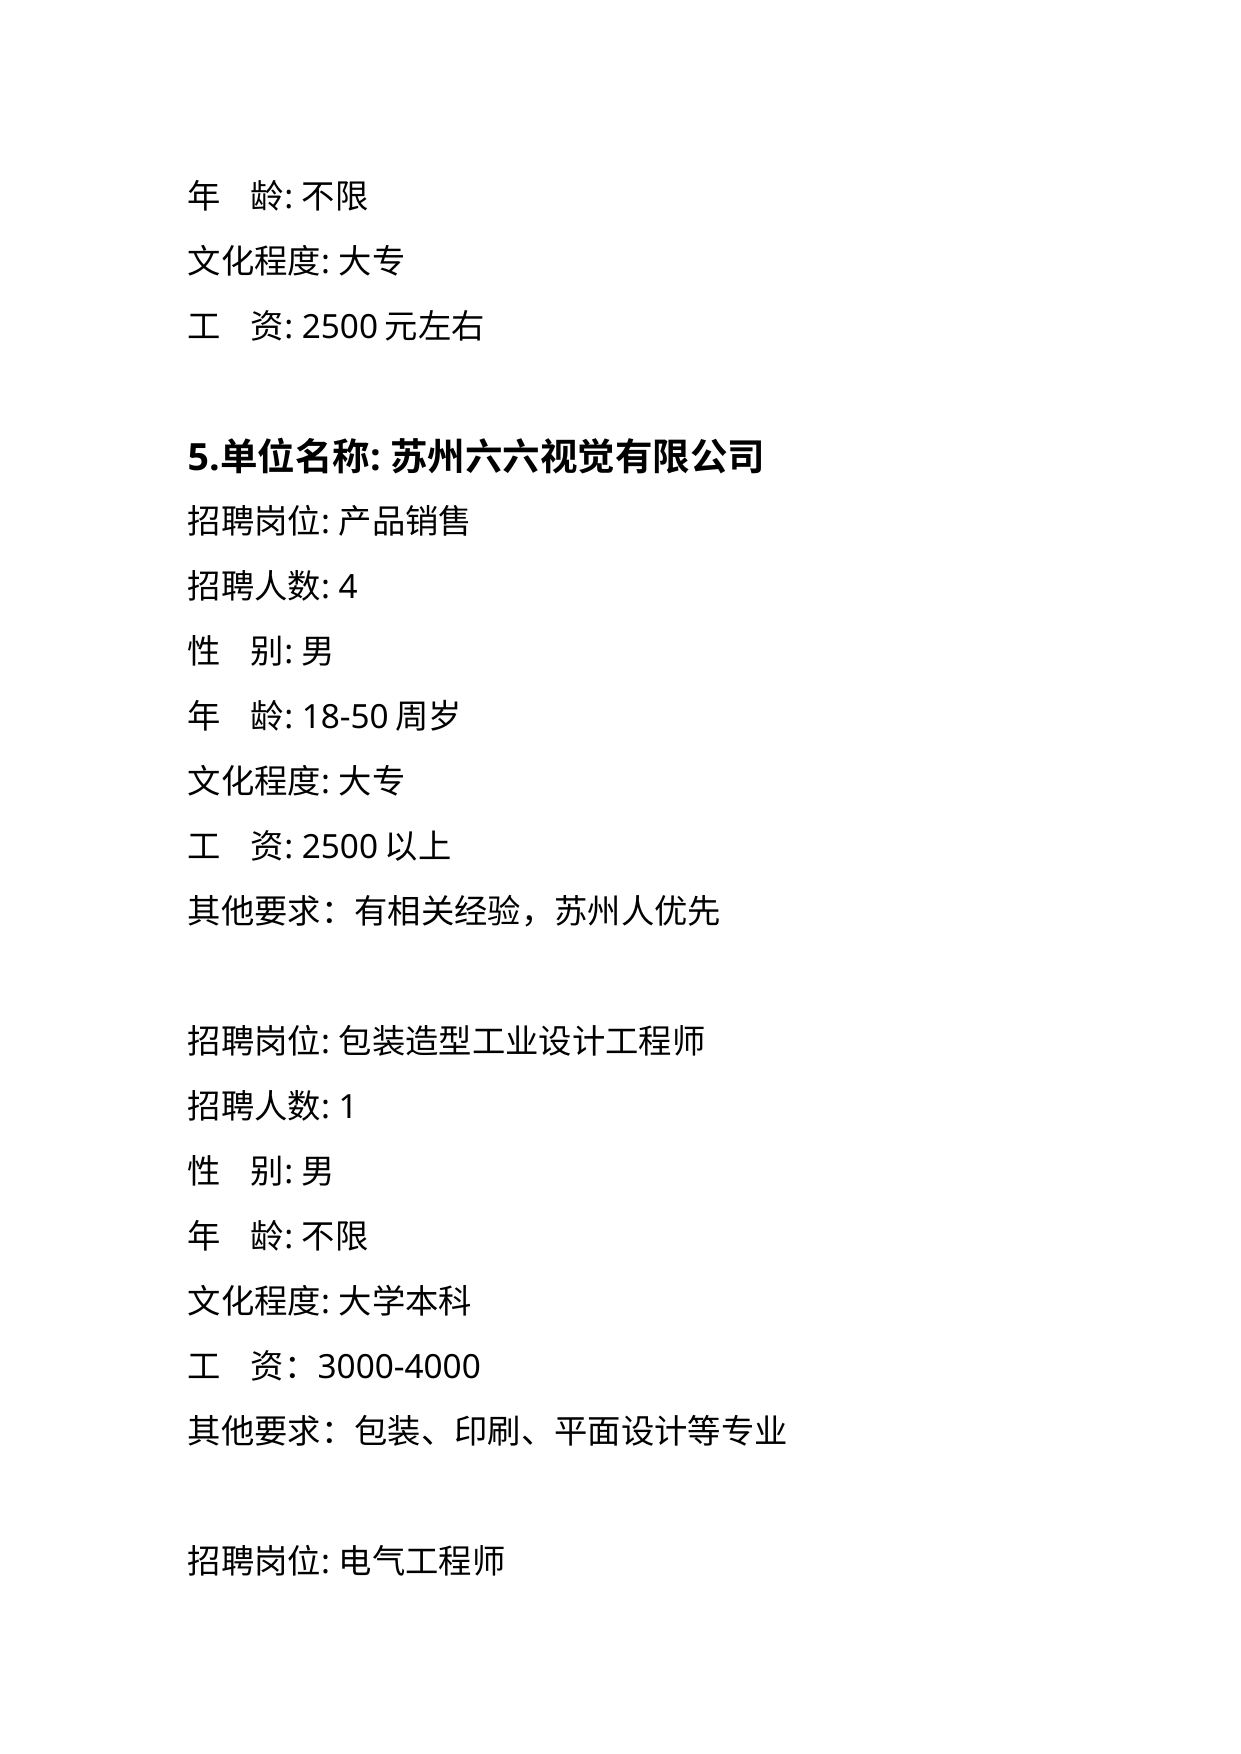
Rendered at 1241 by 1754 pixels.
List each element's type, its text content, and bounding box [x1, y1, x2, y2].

text 工 资: 2500元左右 [187, 292, 1053, 357]
text 工 资：3000-4000 [187, 1332, 1053, 1397]
text 性 别: 男 [187, 617, 1053, 682]
text 文化程度: 大学本科 [187, 1267, 1053, 1332]
text 年 龄: 不限 [187, 162, 1053, 227]
text 招聘岗位: 包装造型工业设计工程师 [187, 1007, 1053, 1072]
text 其他要求：包装、印刷、平面设计等专业 [187, 1397, 1053, 1462]
text 文化程度: 大专 [187, 227, 1053, 292]
text 5.单位名称: 苏州六六视觉有限公司 [187, 422, 1053, 487]
text 招聘人数: 4 [187, 552, 1053, 617]
text 年 龄: 18-50周岁 [187, 682, 1053, 747]
text 工 资: 2500以上 [187, 812, 1053, 877]
text 性 别: 男 [187, 1137, 1053, 1202]
text 招聘岗位: 电气工程师 [187, 1527, 1053, 1592]
text 招聘人数: 1 [187, 1072, 1053, 1137]
text 其他要求：有相关经验，苏州人优先 [187, 877, 1053, 942]
text 文化程度: 大专 [187, 747, 1053, 812]
text 年 龄: 不限 [187, 1202, 1053, 1267]
text 招聘岗位: 产品销售 [187, 487, 1053, 552]
